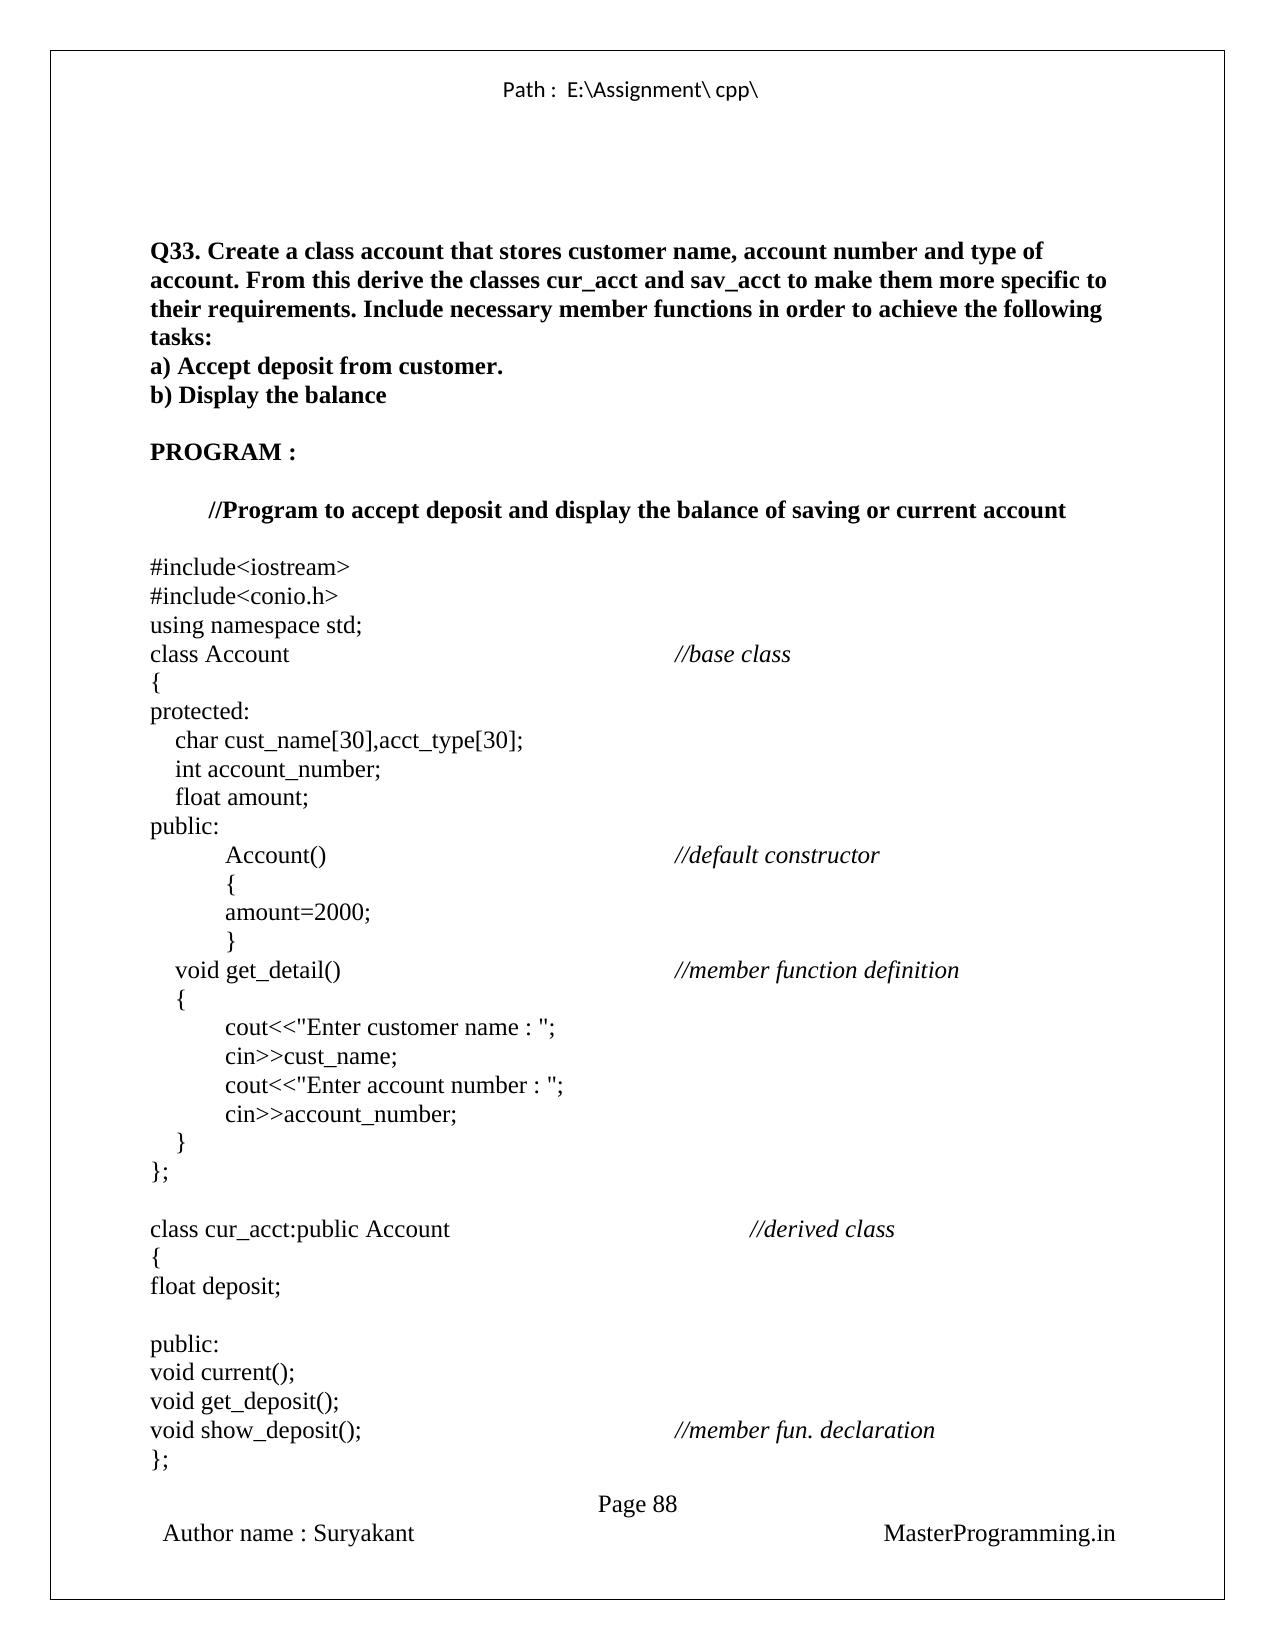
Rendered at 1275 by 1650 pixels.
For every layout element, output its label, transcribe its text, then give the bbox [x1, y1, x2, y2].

text protected: [150, 696, 1125, 725]
text { [150, 984, 1125, 1012]
text float amount; [150, 782, 1125, 811]
text void get_deposit(); [150, 1386, 1125, 1415]
text void get_detail() //member function definition [150, 955, 1125, 984]
text } [150, 1127, 1125, 1156]
text { [150, 1242, 1125, 1271]
text public: [150, 811, 1125, 840]
text }; [150, 1156, 1125, 1185]
text cout<<"Enter account number : "; [150, 1070, 1125, 1099]
text cin>>cust_name; [150, 1041, 1125, 1070]
text #include<iostream> [150, 552, 1125, 581]
text #include<conio.h> [150, 581, 1125, 610]
text using namespace std; [150, 610, 1125, 639]
text int account_number; [150, 754, 1125, 782]
text { [150, 869, 1125, 897]
text PROGRAM : [150, 437, 1125, 466]
text //Program to accept deposit and display the balance of saving or current account [150, 495, 1125, 524]
text float deposit; [150, 1271, 1125, 1300]
text void show_deposit(); //member fun. declaration [150, 1415, 1125, 1444]
text class Account //base class [150, 639, 1125, 667]
text class cur_acct:public Account //derived class [150, 1214, 1125, 1242]
text cout<<"Enter customer name : "; [150, 1012, 1125, 1041]
text cin>>account_number; [150, 1099, 1125, 1127]
text char cust_name[30],acct_type[30]; [150, 725, 1125, 754]
text a) Accept deposit from customer. [150, 351, 1125, 380]
text }; [150, 1444, 1125, 1472]
text b) Display the balance [150, 380, 1125, 409]
text void current(); [150, 1357, 1125, 1386]
text { [150, 667, 1125, 696]
text Account() //default constructor [150, 840, 1125, 869]
text } [150, 926, 1125, 955]
text amount=2000; [150, 897, 1125, 926]
text Q33. Create a class account that stores customer name, account number and type of account. From this derive the classes cur_acct and sav_acct to make them more specific to their requirements. Include necessary member functions in order to achieve the following tasks: [150, 236, 1125, 351]
text public: [150, 1329, 1125, 1357]
